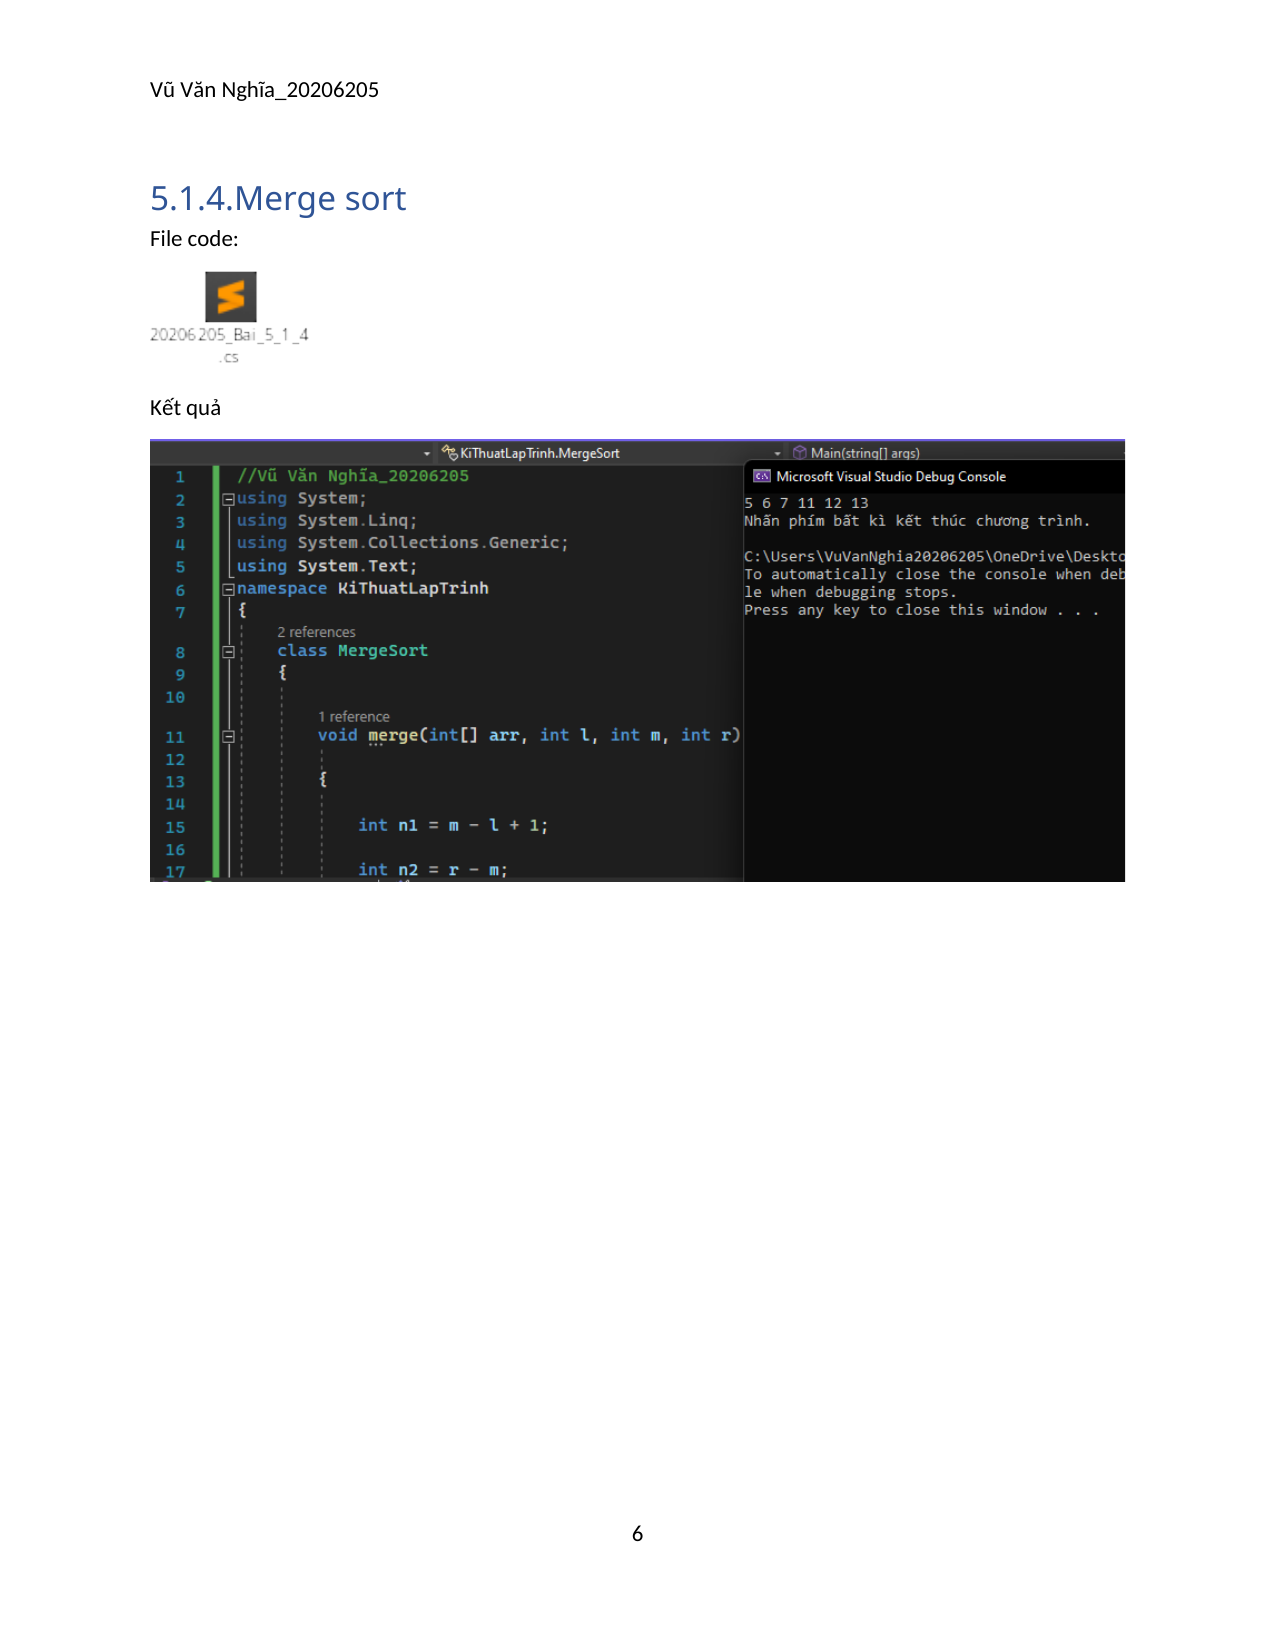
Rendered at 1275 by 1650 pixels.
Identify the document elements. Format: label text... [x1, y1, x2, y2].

subtitle 5.1.4.Merge sort [150, 175, 1125, 220]
picture [150, 439, 1125, 882]
text File code: [150, 224, 1125, 252]
text Kết quả [150, 393, 1125, 421]
